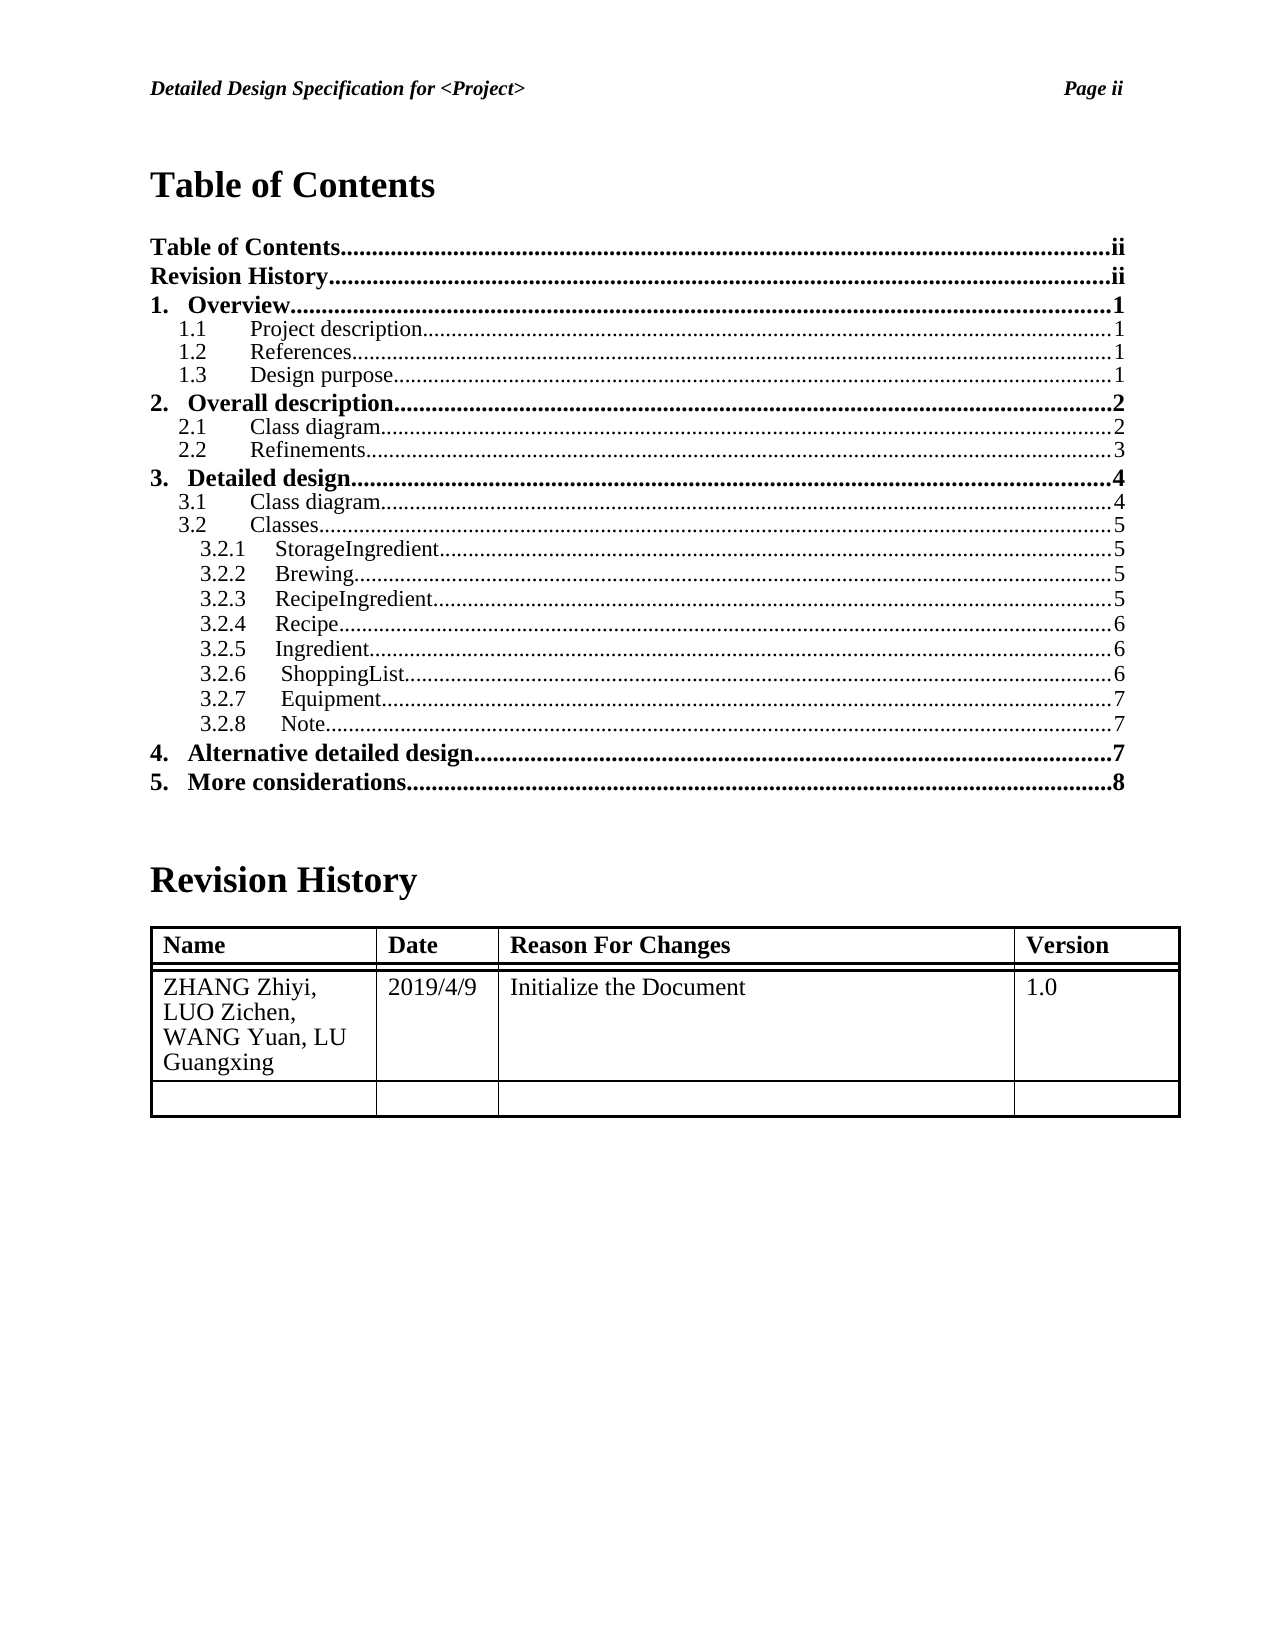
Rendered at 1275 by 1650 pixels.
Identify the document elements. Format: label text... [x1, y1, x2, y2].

text 3.2.7 Equipment 7 [200, 687, 1125, 712]
text 1.1 Project description 1 [178, 318, 1125, 341]
table_header Name [153, 929, 376, 962]
text 3.2 Classes 5 [178, 514, 1125, 537]
text 3.2.4 Recipe 6 [200, 612, 1125, 637]
text 1.2 References 1 [178, 341, 1125, 364]
table_cell ZHANG Zhiyi, LUO Zichen, WANG Yuan, LU Guangxing [153, 972, 376, 1080]
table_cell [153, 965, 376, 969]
table_cell [499, 1082, 1014, 1115]
text 1.3 Design purpose 1 [178, 364, 1125, 387]
table_header Reason For Changes [499, 929, 1014, 962]
text Revision History [150, 858, 1125, 901]
table_cell 1.0 [1015, 972, 1178, 1080]
text 3.2.1 StorageIngredient 5 [200, 537, 1125, 562]
text 3.2.2 Brewing 5 [200, 562, 1125, 587]
table_cell Initialize the Document [499, 972, 1014, 1080]
table_cell [1015, 1082, 1178, 1115]
text 3.1 Class diagram 4 [178, 491, 1125, 514]
text 2.2 Refinements 3 [178, 439, 1125, 462]
table_cell 2019/4/9 [377, 972, 498, 1080]
text 3.2.8 Note 7 [200, 712, 1125, 737]
table_cell [153, 1082, 376, 1115]
text 1. Overview 1 [150, 295, 1125, 318]
text 3. Detailed design 4 [150, 468, 1125, 491]
text 3.2.5 Ingredient 6 [200, 637, 1125, 662]
text 5. More considerations 8 [150, 772, 1125, 795]
text 2.1 Class diagram 2 [178, 416, 1125, 439]
text 3.2.3 RecipeIngredient 5 [200, 587, 1125, 612]
text 4. Alternative detailed design 7 [150, 743, 1125, 766]
text 2. Overall description 2 [150, 393, 1125, 416]
text Table of Contents [150, 162, 1125, 206]
table_header Date [377, 929, 498, 962]
text 3.2.6 ShoppingList 6 [200, 662, 1125, 687]
text Revision History ii [150, 266, 1125, 289]
text Table of Contents ii [150, 237, 1125, 260]
table_cell [377, 1082, 498, 1115]
table_header Version [1015, 929, 1178, 962]
